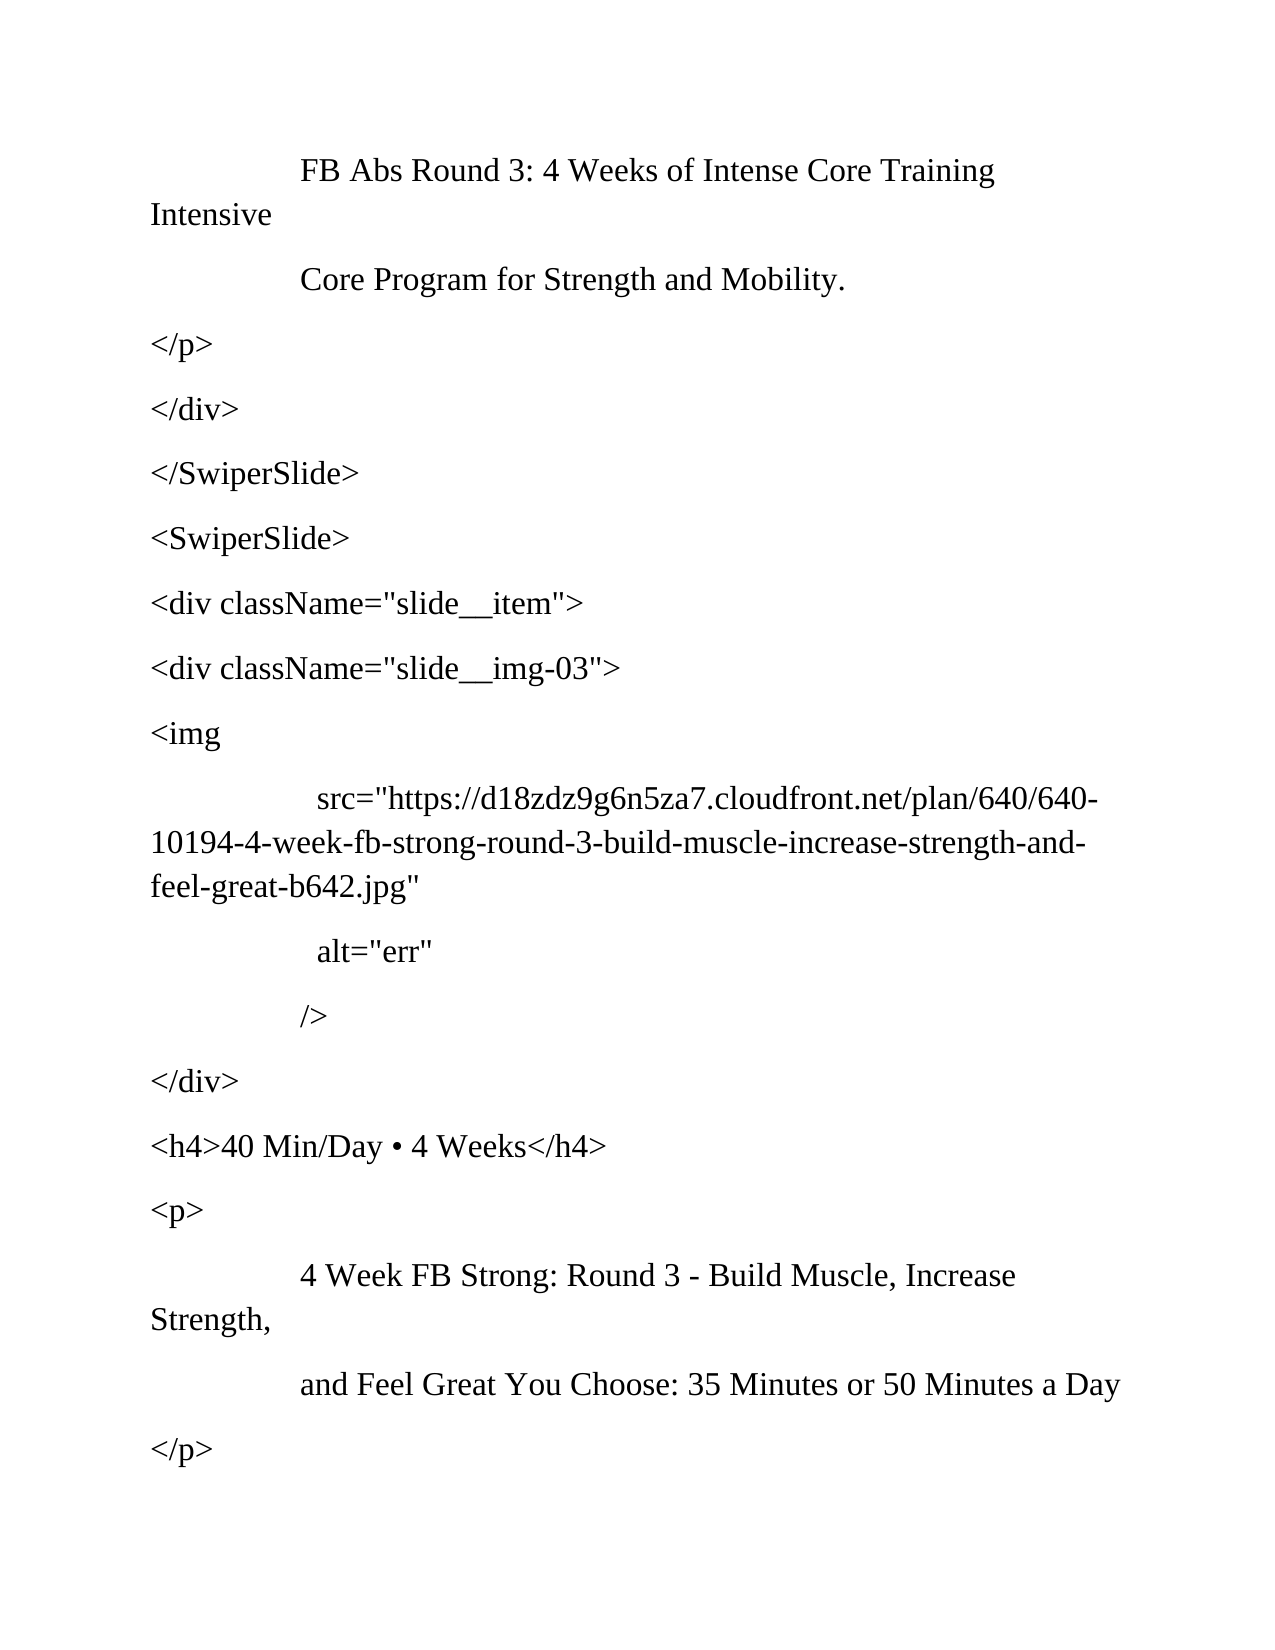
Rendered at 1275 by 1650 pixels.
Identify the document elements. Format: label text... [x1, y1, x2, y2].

text alt="err" [150, 931, 1125, 969]
text </div> [150, 389, 1125, 427]
text <p> [150, 1191, 1125, 1229]
text /> [150, 996, 1125, 1034]
text 4 Week FB Strong: Round 3 - Build Muscle, Increase Strength, [150, 1256, 1125, 1338]
text <div className="slide__img-03"> [150, 648, 1125, 687]
text FB Abs Round 3: 4 Weeks of Intense Core Training Intensive [150, 150, 1125, 232]
text <h4>40 Min/Day • 4 Weeks</h4> [150, 1126, 1125, 1164]
text Core Program for Strength and Mobility. [150, 259, 1125, 297]
text <img [150, 713, 1125, 752]
text <SwiperSlide> [150, 518, 1125, 557]
text </div> [150, 1061, 1125, 1099]
text src="https://d18zdz9g6n5za7.cloudfront.net/plan/640/640-10194-4-week-fb-strong-round-3-build-muscle-increase-strength-and-feel-great-b642.jpg" [150, 778, 1125, 904]
text </SwiperSlide> [150, 454, 1125, 492]
text </p> [150, 324, 1125, 362]
text <div className="slide__item"> [150, 583, 1125, 622]
text and Feel Great You Choose: 35 Minutes or 50 Minutes a Day [150, 1364, 1125, 1403]
text </p> [150, 1429, 1125, 1468]
